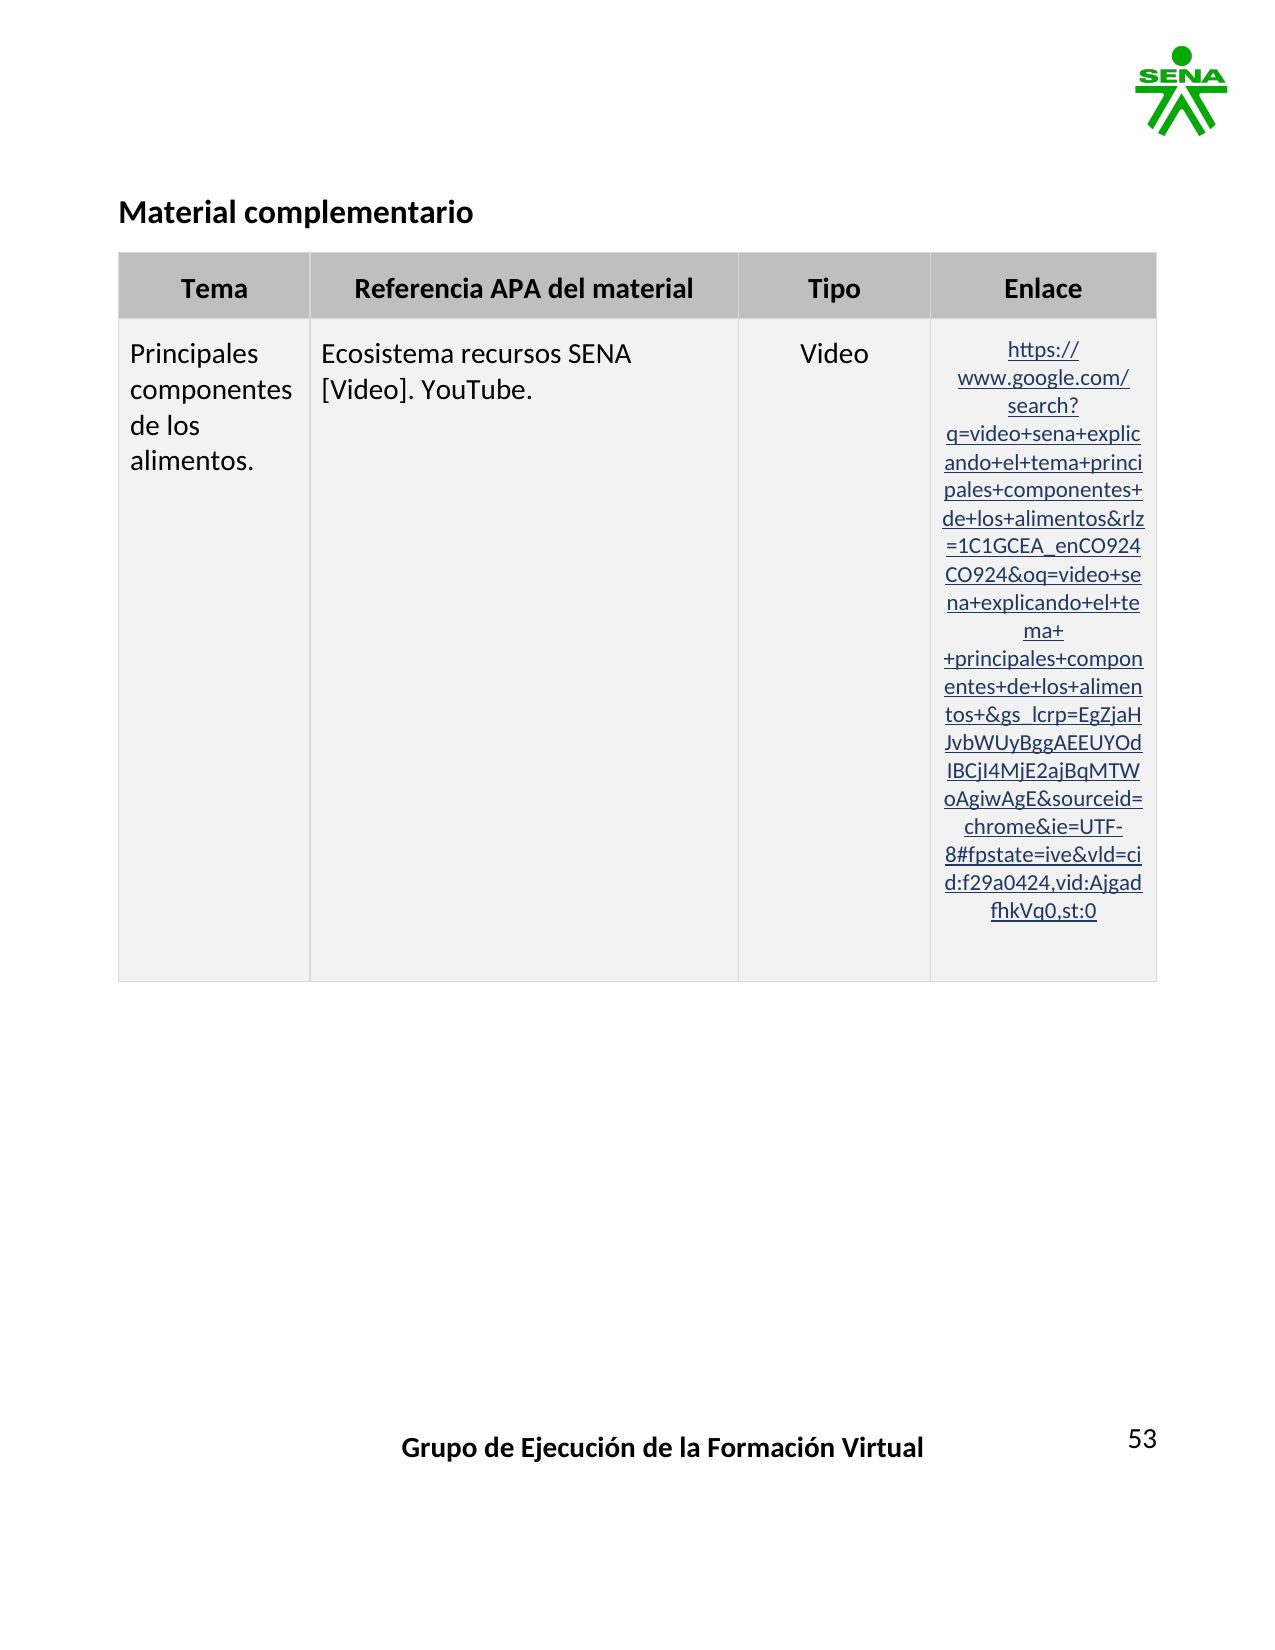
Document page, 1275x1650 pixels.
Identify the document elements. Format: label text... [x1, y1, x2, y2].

table_header Tipo [739, 253, 930, 318]
table_cell Ecosistema recursos SENA [Video]. YouTube. [311, 319, 738, 981]
table_cell https://www.google.com/search?q=video+sena+explicando+el+tema+principales+componentes+de+los+alimentos&rlz=1C1GCEA_enCO924CO924&oq=video+sena+explicando+el+tema++principales+componentes+de+los+alimentos+&gs_lcrp=EgZjaHJvbWUyBggAEEUYOdIBCjI4MjE2ajBqMTWoAgiwAgE&sourceid=chrome&ie=UTF-8#fpstate=ive&vld=cid:f29a0424,vid:AjgadfhkVq0,st:0 [931, 319, 1156, 981]
picture [1135, 46, 1228, 136]
table_header Referencia APA del material [311, 253, 738, 318]
table_header Enlace [931, 253, 1156, 318]
table_cell Video [739, 319, 930, 981]
table_header Tema [119, 253, 309, 318]
text Material complementario [118, 191, 1157, 232]
table_cell Principales componentes de los alimentos. [119, 319, 309, 981]
